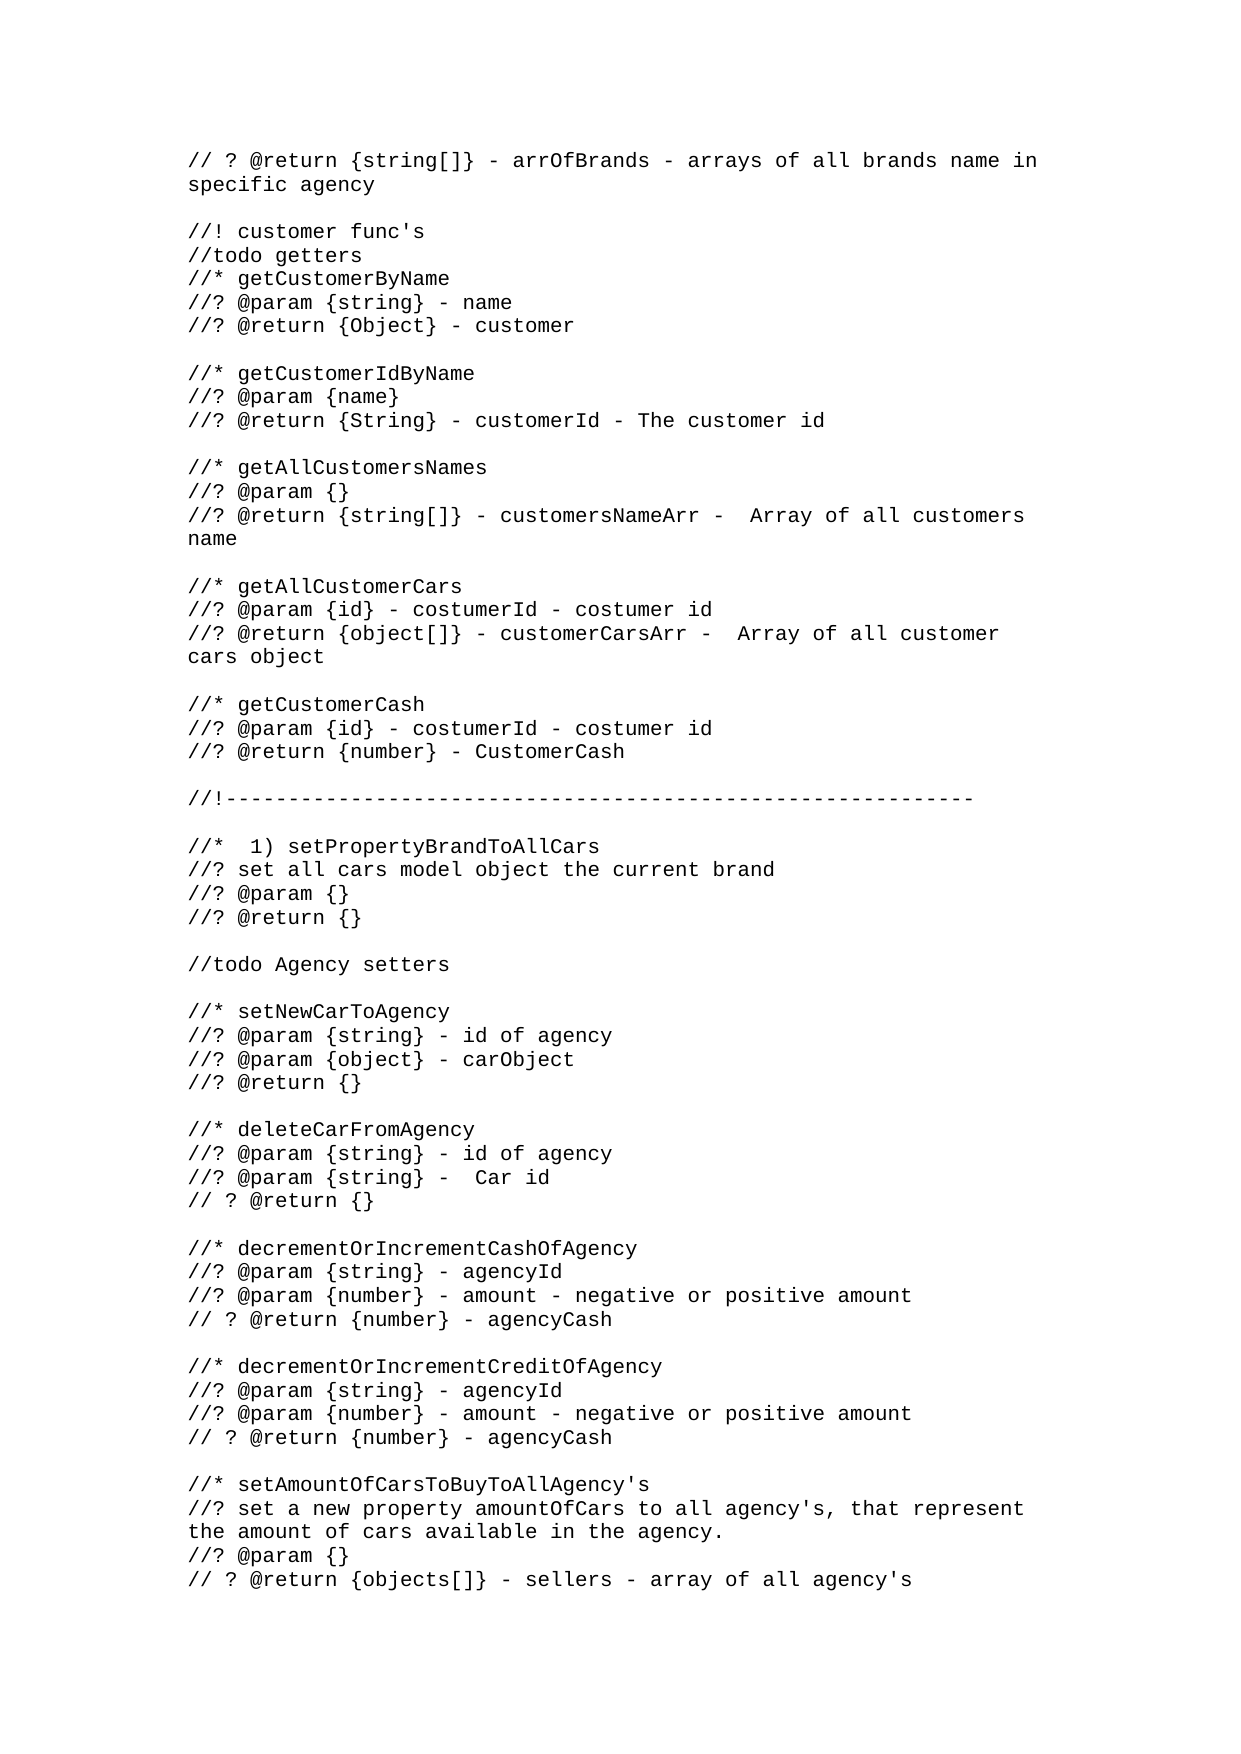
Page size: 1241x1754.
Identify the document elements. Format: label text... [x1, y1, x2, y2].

text //! customer func's [187, 221, 1053, 244]
text //* decrementOrIncrementCashOfAgency [187, 1238, 1053, 1261]
text //? @return {} [187, 1072, 1053, 1096]
text //? @param {string} - id of agency [187, 1143, 1053, 1167]
text // ? @return {objects[]} - sellers - array of all agency's [187, 1569, 1053, 1592]
text // ? @return {} [187, 1190, 1053, 1214]
text //!------------------------------------------------------------ [187, 788, 1053, 812]
text //? @param {string} - agencyId [187, 1379, 1053, 1403]
text //? @param {id} - costumerId - costumer id [187, 599, 1053, 623]
text //* 1) setPropertyBrandToAllCars [187, 836, 1053, 859]
text //* deleteCarFromAgency [187, 1119, 1053, 1143]
text //? @return {} [187, 907, 1053, 930]
text //* getAllCustomersNames [187, 457, 1053, 481]
text //* setAmountOfCarsToBuyToAllAgency's [187, 1474, 1053, 1498]
text //? @param {object} - carObject [187, 1048, 1053, 1072]
text //? @param {string} - Car id [187, 1167, 1053, 1190]
text //* getAllCustomerCars [187, 576, 1053, 599]
text //* getCustomerCash [187, 694, 1053, 717]
text //* getCustomerIdByName [187, 363, 1053, 386]
text //* setNewCarToAgency [187, 1001, 1053, 1025]
text //? @param {} [187, 481, 1053, 505]
text //? @param {number} - amount - negative or positive amount [187, 1403, 1053, 1427]
text // ? @return {string[]} - arrOfBrands - arrays of all brands name in specific agency [187, 150, 1053, 197]
text //todo getters [187, 244, 1053, 268]
text //? set a new property amountOfCars to all agency's, that represent the amount of cars available in the agency. [187, 1498, 1053, 1545]
text //? @param {string} - id of agency [187, 1025, 1053, 1048]
text //? @param {number} - amount - negative or positive amount [187, 1285, 1053, 1309]
text //? @return {Object} - customer [187, 316, 1053, 339]
text //? @return {string[]} - customersNameArr - Array of all customers name [187, 505, 1053, 552]
text //? @param {name} [187, 386, 1053, 410]
text //? @param {string} - name [187, 292, 1053, 316]
text //* getCustomerByName [187, 268, 1053, 292]
text //? @param {} [187, 883, 1053, 907]
text //todo Agency setters [187, 954, 1053, 978]
text // ? @return {number} - agencyCash [187, 1309, 1053, 1332]
text //? @return {number} - CustomerCash [187, 741, 1053, 765]
text //* decrementOrIncrementCreditOfAgency [187, 1356, 1053, 1379]
text //? @param {string} - agencyId [187, 1261, 1053, 1285]
text //? @param {} [187, 1545, 1053, 1569]
text //? @param {id} - costumerId - costumer id [187, 717, 1053, 741]
text //? @return {String} - customerId - The customer id [187, 410, 1053, 434]
text //? set all cars model object the current brand [187, 859, 1053, 883]
text //? @return {object[]} - customerCarsArr - Array of all customer cars object [187, 623, 1053, 670]
text // ? @return {number} - agencyCash [187, 1427, 1053, 1451]
